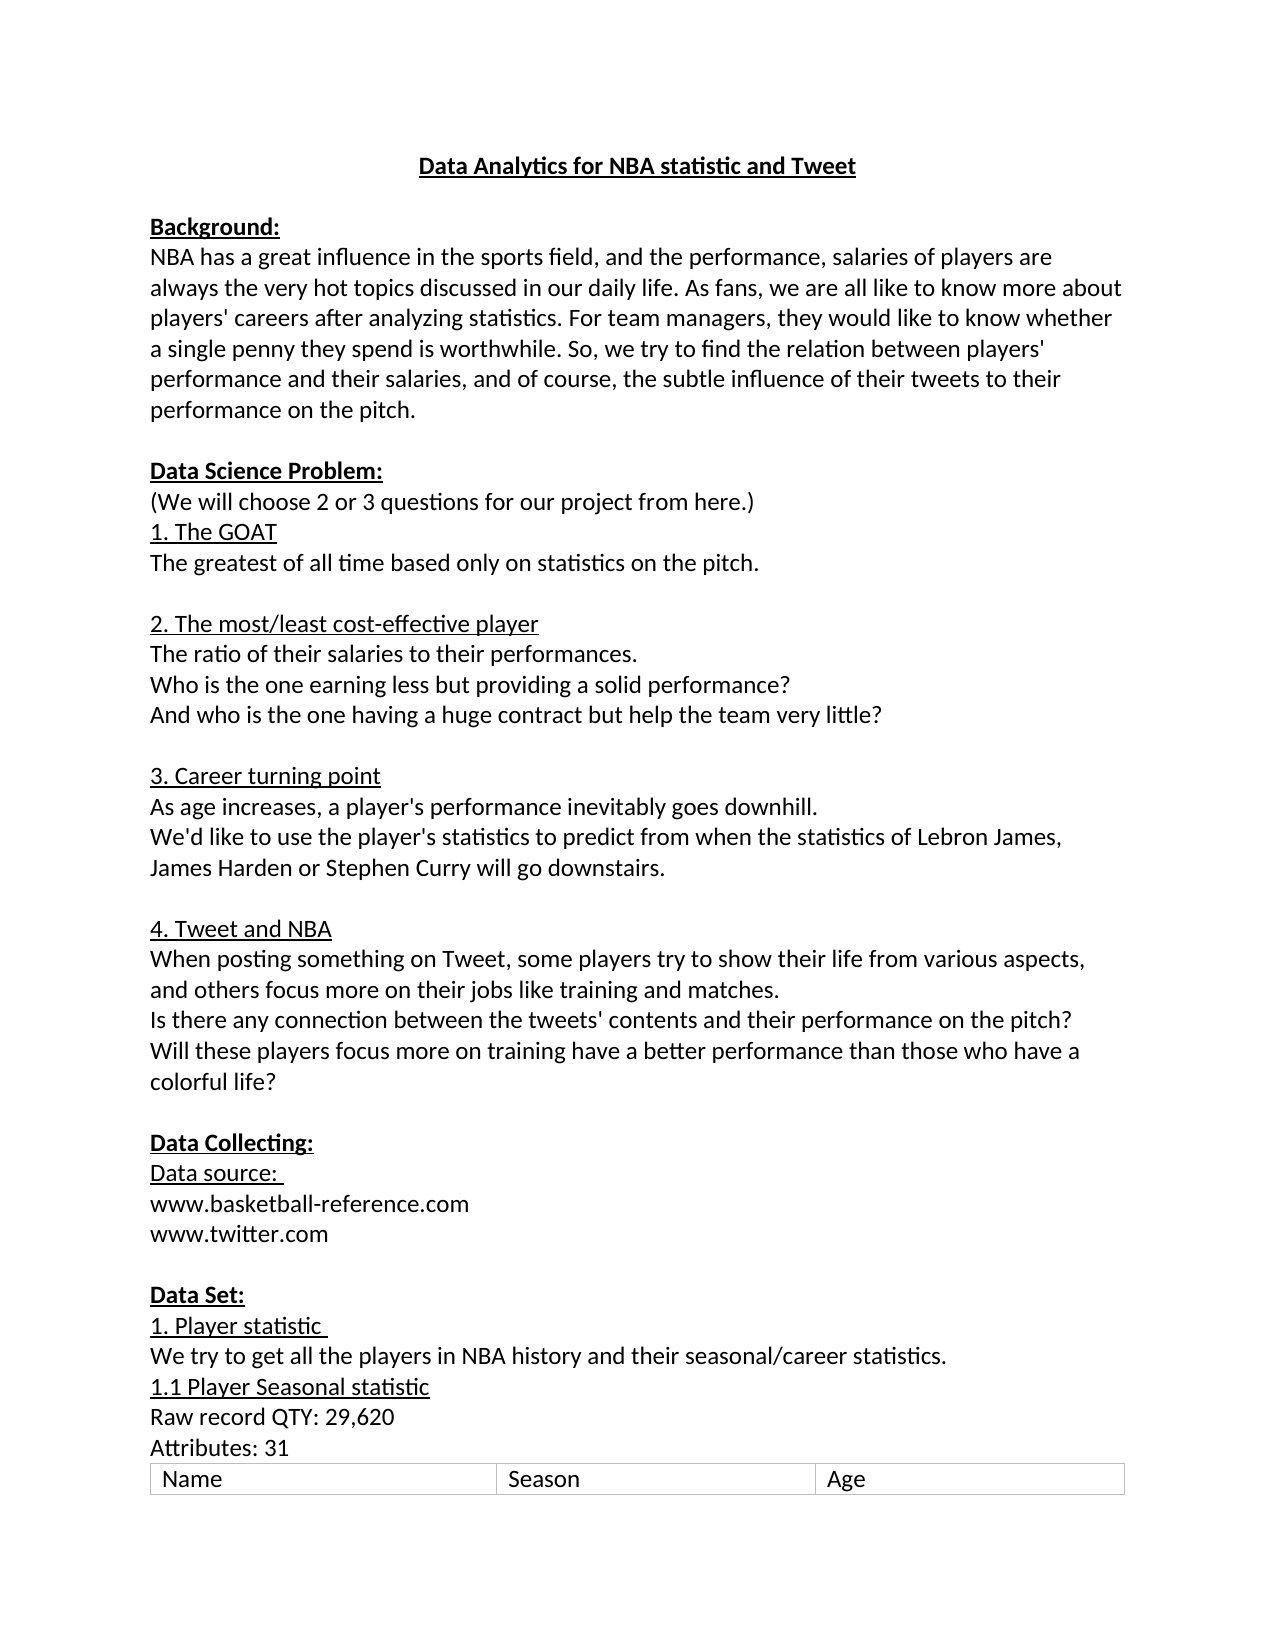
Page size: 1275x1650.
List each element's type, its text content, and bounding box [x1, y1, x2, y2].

text Background: [150, 211, 1125, 242]
text Who is the one earning less but providing a solid performance? [150, 669, 1125, 699]
text 1. Player statistic [150, 1310, 1125, 1340]
text 1. The GOAT [150, 516, 1125, 547]
text (We will choose 2 or 3 questions for our project from here.) [150, 486, 1125, 516]
text Data Set: [150, 1279, 1125, 1310]
text When posting something on Tweet, some players try to show their life from various aspects, and others focus more on their jobs like training and matches. [150, 943, 1125, 1004]
table_header Season [497, 1464, 815, 1494]
table_header Name [151, 1464, 496, 1494]
table_header Age [816, 1464, 1124, 1494]
text 3. Career turning point [150, 760, 1125, 791]
text As age increases, a player's performance inevitably goes downhill. [150, 791, 1125, 821]
text 2. The most/least cost-effective player [150, 608, 1125, 638]
text www.twitter.com [150, 1218, 1125, 1249]
text NBA has a great influence in the sports field, and the performance, salaries of players are always the very hot topics discussed in our daily life. As fans, we are all like to know more about players' careers after analyzing statistics. For team managers, they would like to know whether a single penny they spend is worthwhile. So, we try to find the relation between players' performance and their salaries, and of course, the subtle influence of their tweets to their performance on the pitch. [150, 242, 1125, 425]
text Data Collecting: [150, 1127, 1125, 1157]
text The greatest of all time based only on statistics on the pitch. [150, 547, 1125, 577]
text We'd like to use the player's statistics to predict from when the statistics of Lebron James, James Harden or Stephen Curry will go downstairs. [150, 821, 1125, 882]
text Will these players focus more on training have a better performance than those who have a colorful life? [150, 1035, 1125, 1096]
text Attributes: 31 [150, 1432, 1125, 1462]
text 1.1 Player Seasonal statistic [150, 1371, 1125, 1401]
text 4. Tweet and NBA [150, 913, 1125, 943]
text www.basketball-reference.com [150, 1188, 1125, 1218]
text Raw record QTY: 29,620 [150, 1401, 1125, 1432]
text Data Analytics for NBA statistic and Tweet [150, 150, 1125, 181]
text The ratio of their salaries to their performances. [150, 638, 1125, 669]
text And who is the one having a huge contract but help the team very little? [150, 699, 1125, 730]
text Data Science Problem: [150, 455, 1125, 486]
text Data source: [150, 1157, 1125, 1188]
text Is there any connection between the tweets' contents and their performance on the pitch? [150, 1004, 1125, 1035]
text We try to get all the players in NBA history and their seasonal/career statistics. [150, 1340, 1125, 1371]
